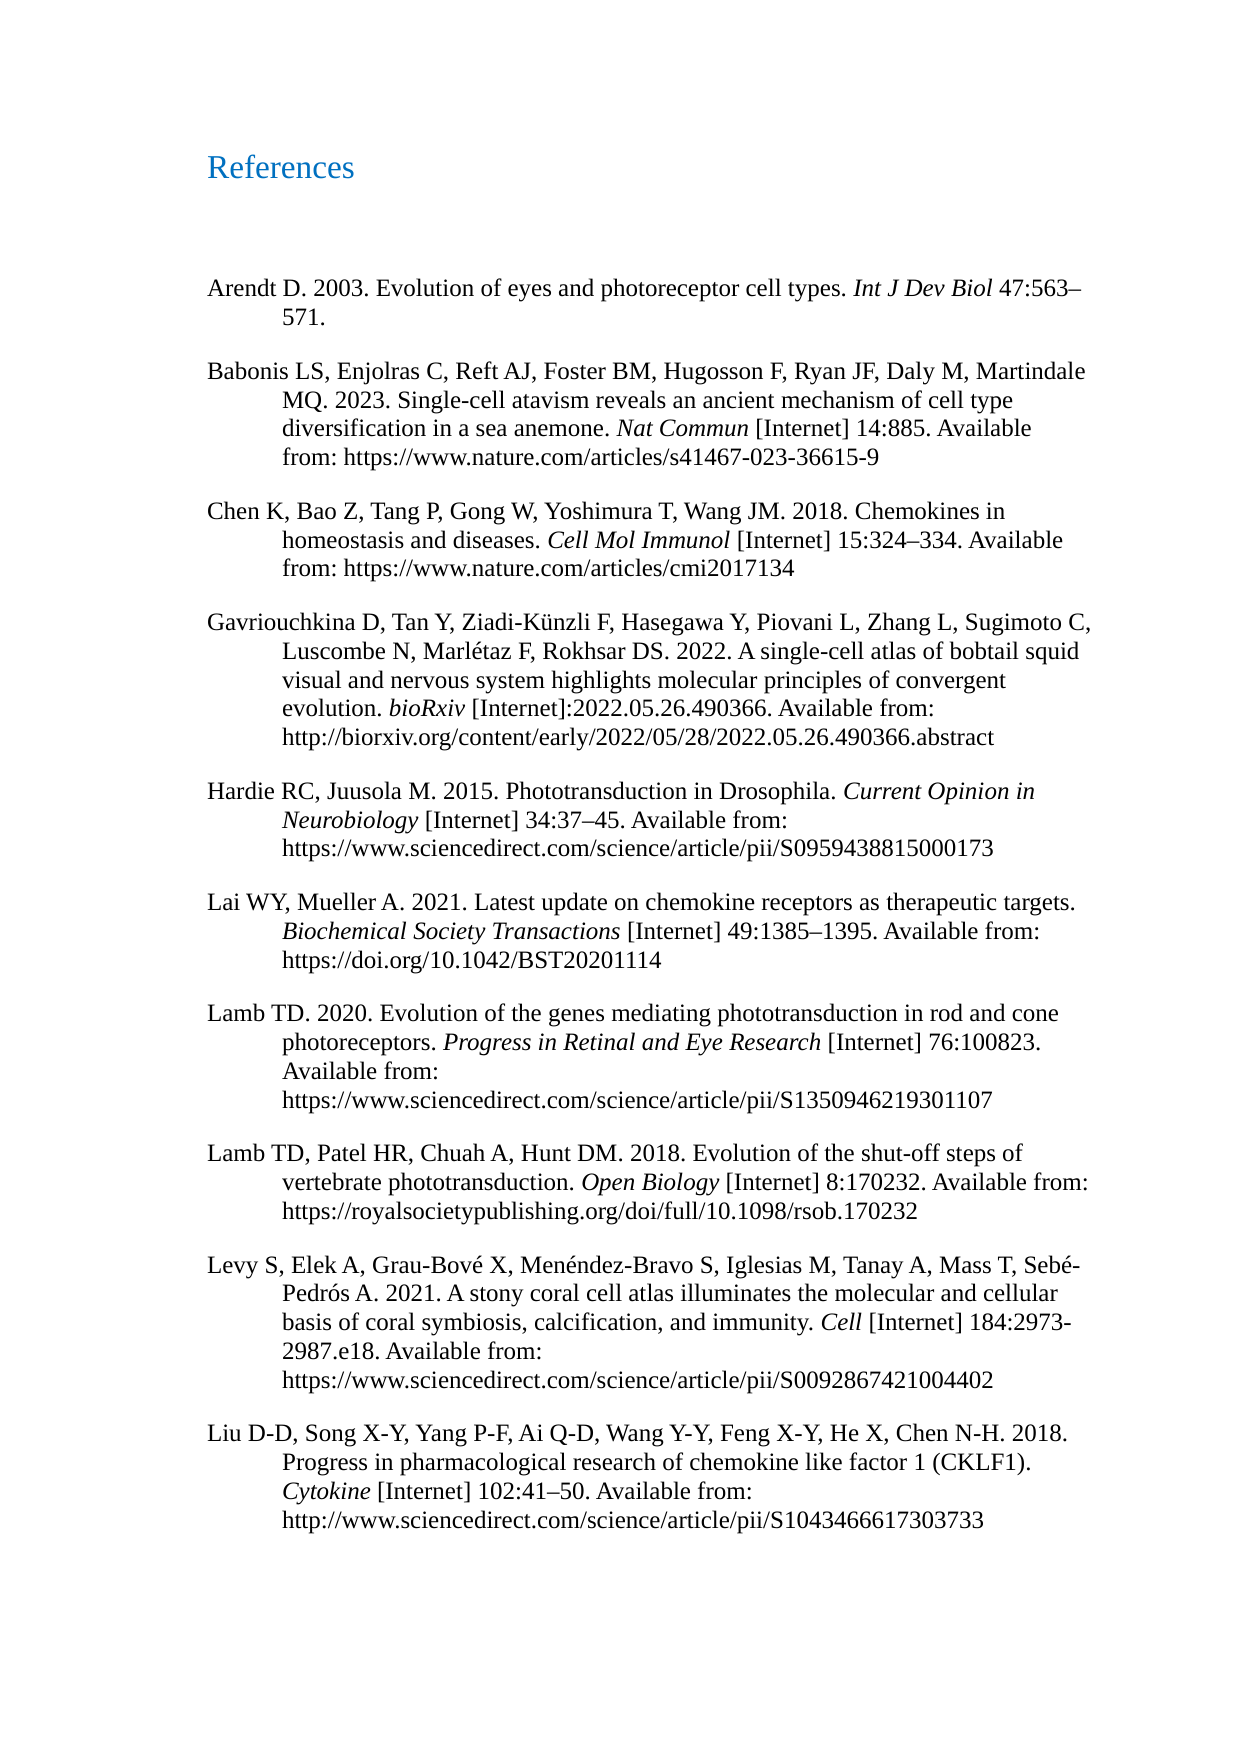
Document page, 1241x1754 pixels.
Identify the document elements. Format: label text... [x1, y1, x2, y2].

text Liu D-D, Song X-Y, Yang P-F, Ai Q-D, Wang Y-Y, Feng X-Y, He X, Chen N-H. 2018. Progress in pharmacological research of chemokine like factor 1 (CKLF1). Cytokine [Internet] 102:41–50. Available from: http://www.sciencedirect.com/science/article/pii/S1043466617303733 [207, 1418, 1092, 1533]
text Levy S, Elek A, Grau-Bové X, Menéndez-Bravo S, Iglesias M, Tanay A, Mass T, Sebé-Pedrós A. 2021. A stony coral cell atlas illuminates the molecular and cellular basis of coral symbiosis, calcification, and immunity. Cell [Internet] 184:2973-2987.e18. Available from: https://www.sciencedirect.com/science/article/pii/S0092867421004402 [207, 1250, 1092, 1393]
text References [207, 148, 1092, 186]
text Lamb TD, Patel HR, Chuah A, Hunt DM. 2018. Evolution of the shut-off steps of vertebrate phototransduction. Open Biology [Internet] 8:170232. Available from: https://royalsocietypublishing.org/doi/full/10.1098/rsob.170232 [207, 1138, 1092, 1225]
text Chen K, Bao Z, Tang P, Gong W, Yoshimura T, Wang JM. 2018. Chemokines in homeostasis and diseases. Cell Mol Immunol [Internet] 15:324–334. Available from: https://www.nature.com/articles/cmi2017134 [207, 496, 1092, 582]
text Gavriouchkina D, Tan Y, Ziadi-Künzli F, Hasegawa Y, Piovani L, Zhang L, Sugimoto C, Luscombe N, Marlétaz F, Rokhsar DS. 2022. A single-cell atlas of bobtail squid visual and nervous system highlights molecular principles of convergent evolution. bioRxiv [Internet]:2022.05.26.490366. Available from: http://biorxiv.org/content/early/2022/05/28/2022.05.26.490366.abstract [207, 607, 1092, 751]
text Lai WY, Mueller A. 2021. Latest update on chemokine receptors as therapeutic targets. Biochemical Society Transactions [Internet] 49:1385–1395. Available from: https://doi.org/10.1042/BST20201114 [207, 887, 1092, 973]
text Arendt D. 2003. Evolution of eyes and photoreceptor cell types. Int J Dev Biol 47:563–571. [207, 273, 1092, 331]
text Babonis LS, Enjolras C, Reft AJ, Foster BM, Hugosson F, Ryan JF, Daly M, Martindale MQ. 2023. Single-cell atavism reveals an ancient mechanism of cell type diversification in a sea anemone. Nat Commun [Internet] 14:885. Available from: https://www.nature.com/articles/s41467-023-36615-9 [207, 356, 1092, 471]
text Hardie RC, Juusola M. 2015. Phototransduction in Drosophila. Current Opinion in Neurobiology [Internet] 34:37–45. Available from: https://www.sciencedirect.com/science/article/pii/S0959438815000173 [207, 776, 1092, 862]
text Lamb TD. 2020. Evolution of the genes mediating phototransduction in rod and cone photoreceptors. Progress in Retinal and Eye Research [Internet] 76:100823. Available from: https://www.sciencedirect.com/science/article/pii/S1350946219301107 [207, 998, 1092, 1113]
